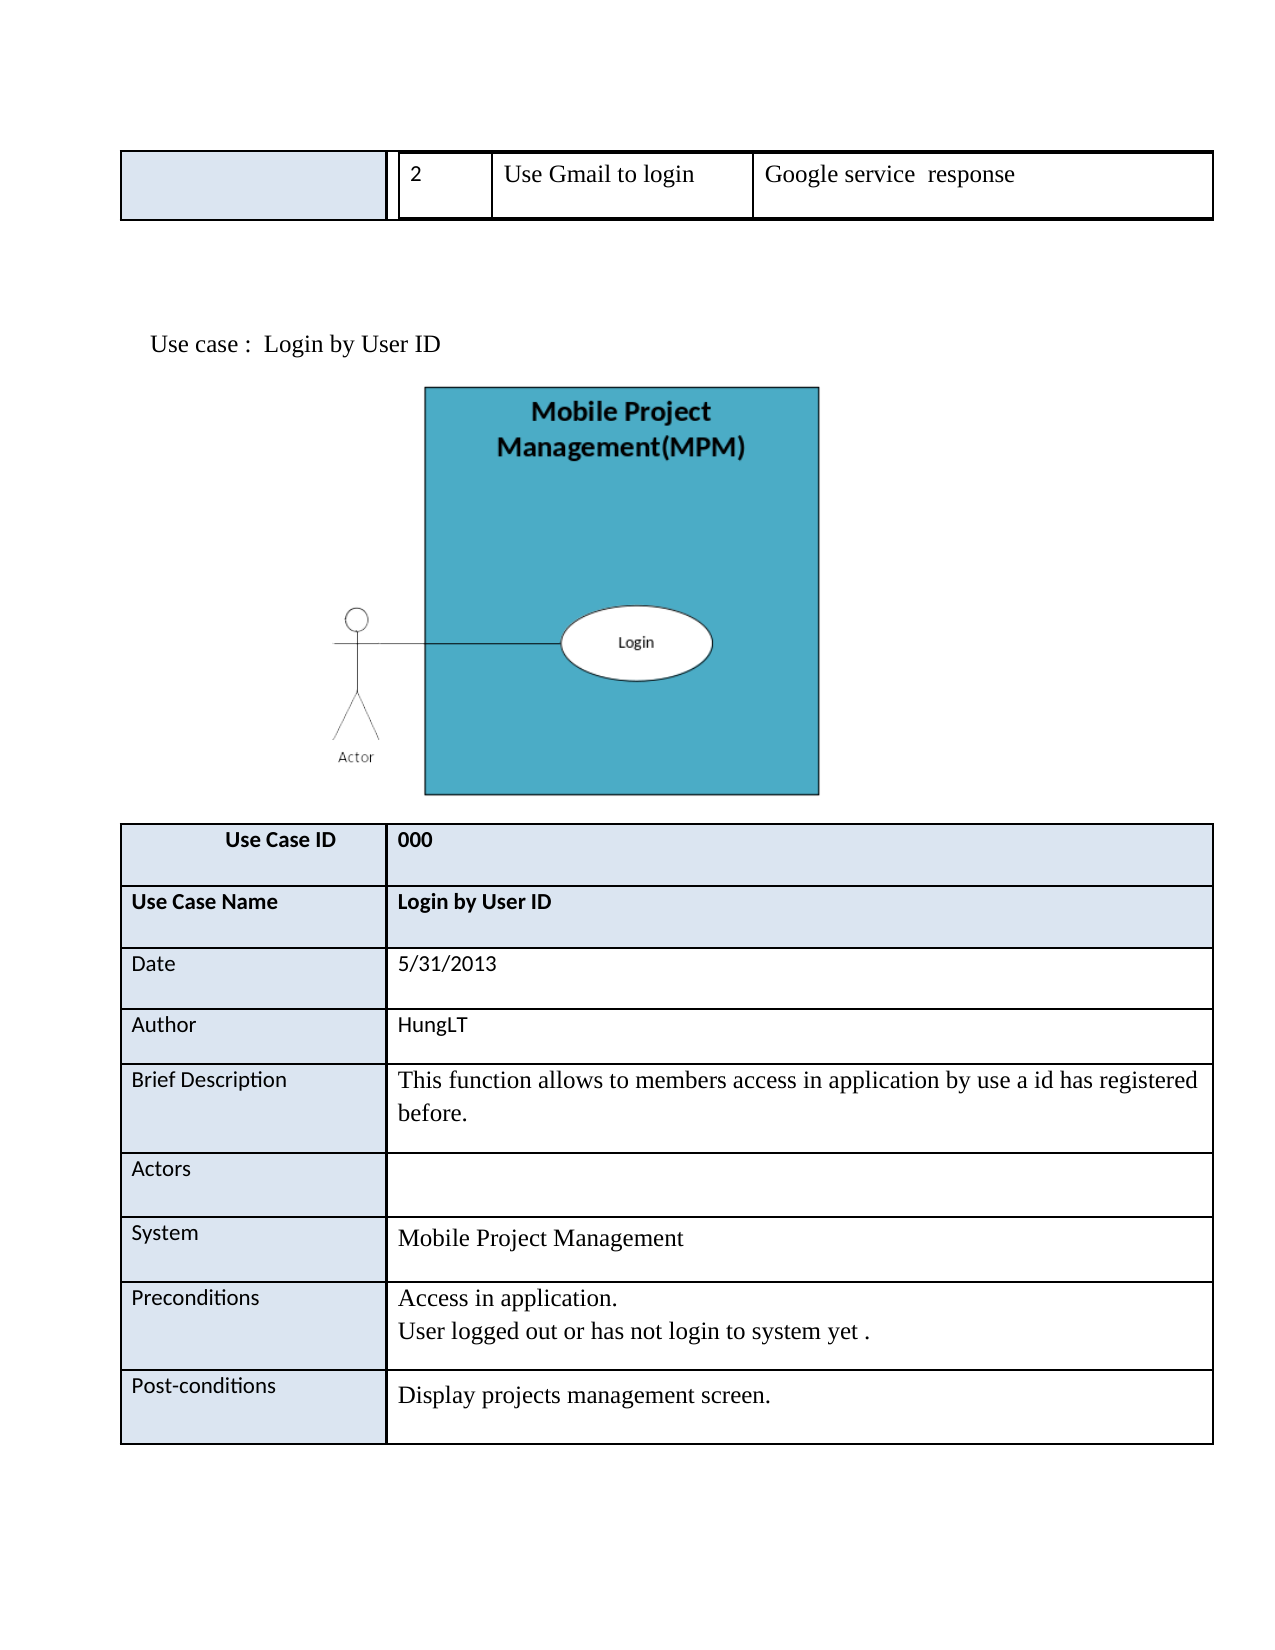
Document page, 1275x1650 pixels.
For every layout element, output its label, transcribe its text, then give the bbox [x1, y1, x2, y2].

table_cell Actors [122, 1154, 385, 1216]
table_cell Author [122, 1010, 385, 1063]
table_cell HungLT [388, 1010, 1212, 1063]
table_cell [493, 154, 752, 217]
table_cell Post-conditions [122, 1371, 385, 1443]
table_cell Date [122, 949, 385, 1008]
table_cell System [122, 1218, 385, 1281]
table_cell Access in application. User logged out or has not login to system yet . [388, 1283, 1212, 1369]
table_cell Login by User ID [388, 887, 1212, 947]
table_cell [400, 154, 491, 217]
table_cell Preconditions [122, 1283, 385, 1369]
table_cell [388, 1154, 1212, 1216]
table_cell Use Case Name [122, 887, 385, 947]
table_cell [122, 152, 385, 219]
table_cell This function allows to members access in application by use a id has registered before. [388, 1065, 1212, 1152]
table_cell Display projects management screen. [388, 1371, 1212, 1443]
table_header 000 [388, 825, 1212, 885]
table_cell [388, 152, 398, 219]
table_cell 5/31/2013 [388, 949, 1212, 1008]
table_header Use Case ID [122, 825, 385, 885]
text Use case : Login by User ID [150, 329, 1125, 357]
table_cell [754, 154, 1212, 217]
table_cell Brief Description [122, 1065, 385, 1152]
table_cell Mobile Project Management [388, 1218, 1212, 1281]
